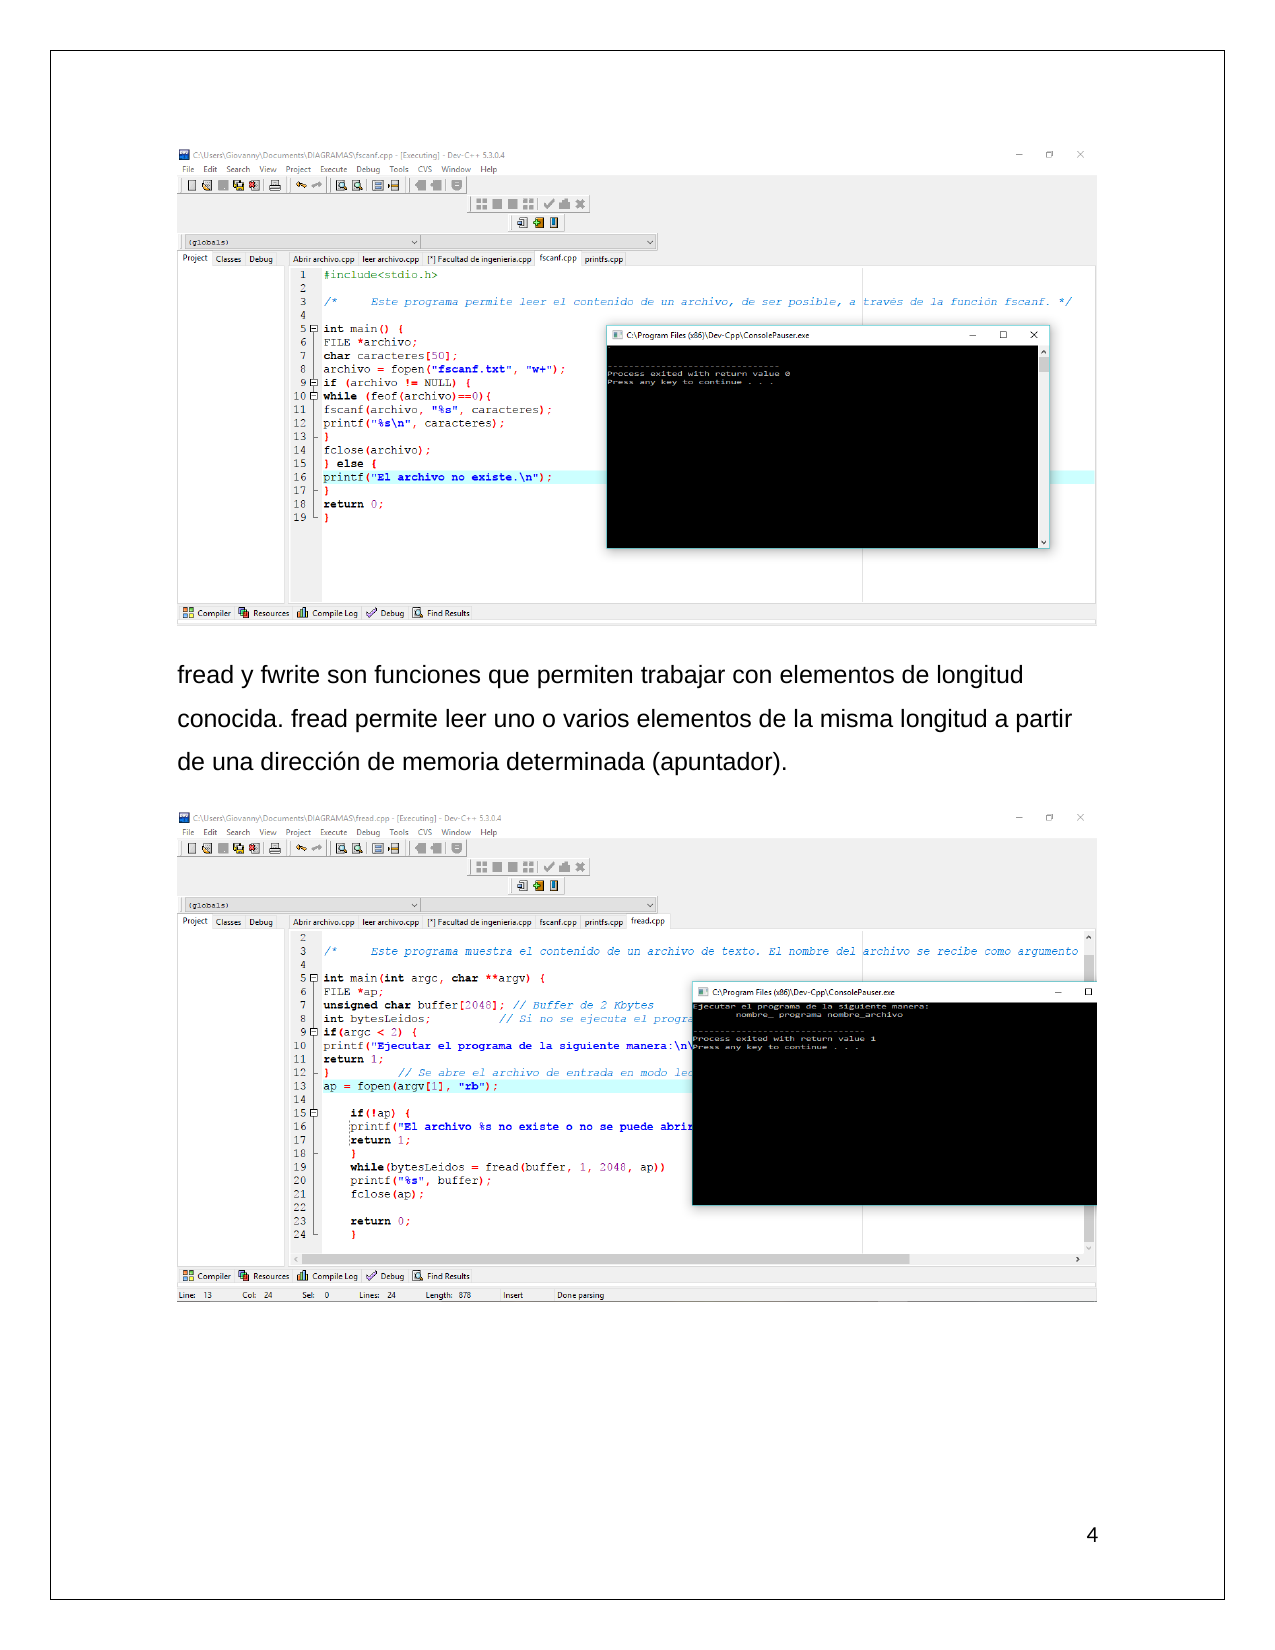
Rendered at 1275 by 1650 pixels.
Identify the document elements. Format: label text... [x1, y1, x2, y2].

text fread y fwrite son funciones que permiten trabajar con elementos de longitud conocida. fread permite leer uno o varios elementos de la misma longitud a partir de una dirección de memoria determinada (apuntador). [177, 660, 1098, 775]
picture [177, 810, 1097, 1302]
picture [177, 147, 1097, 626]
